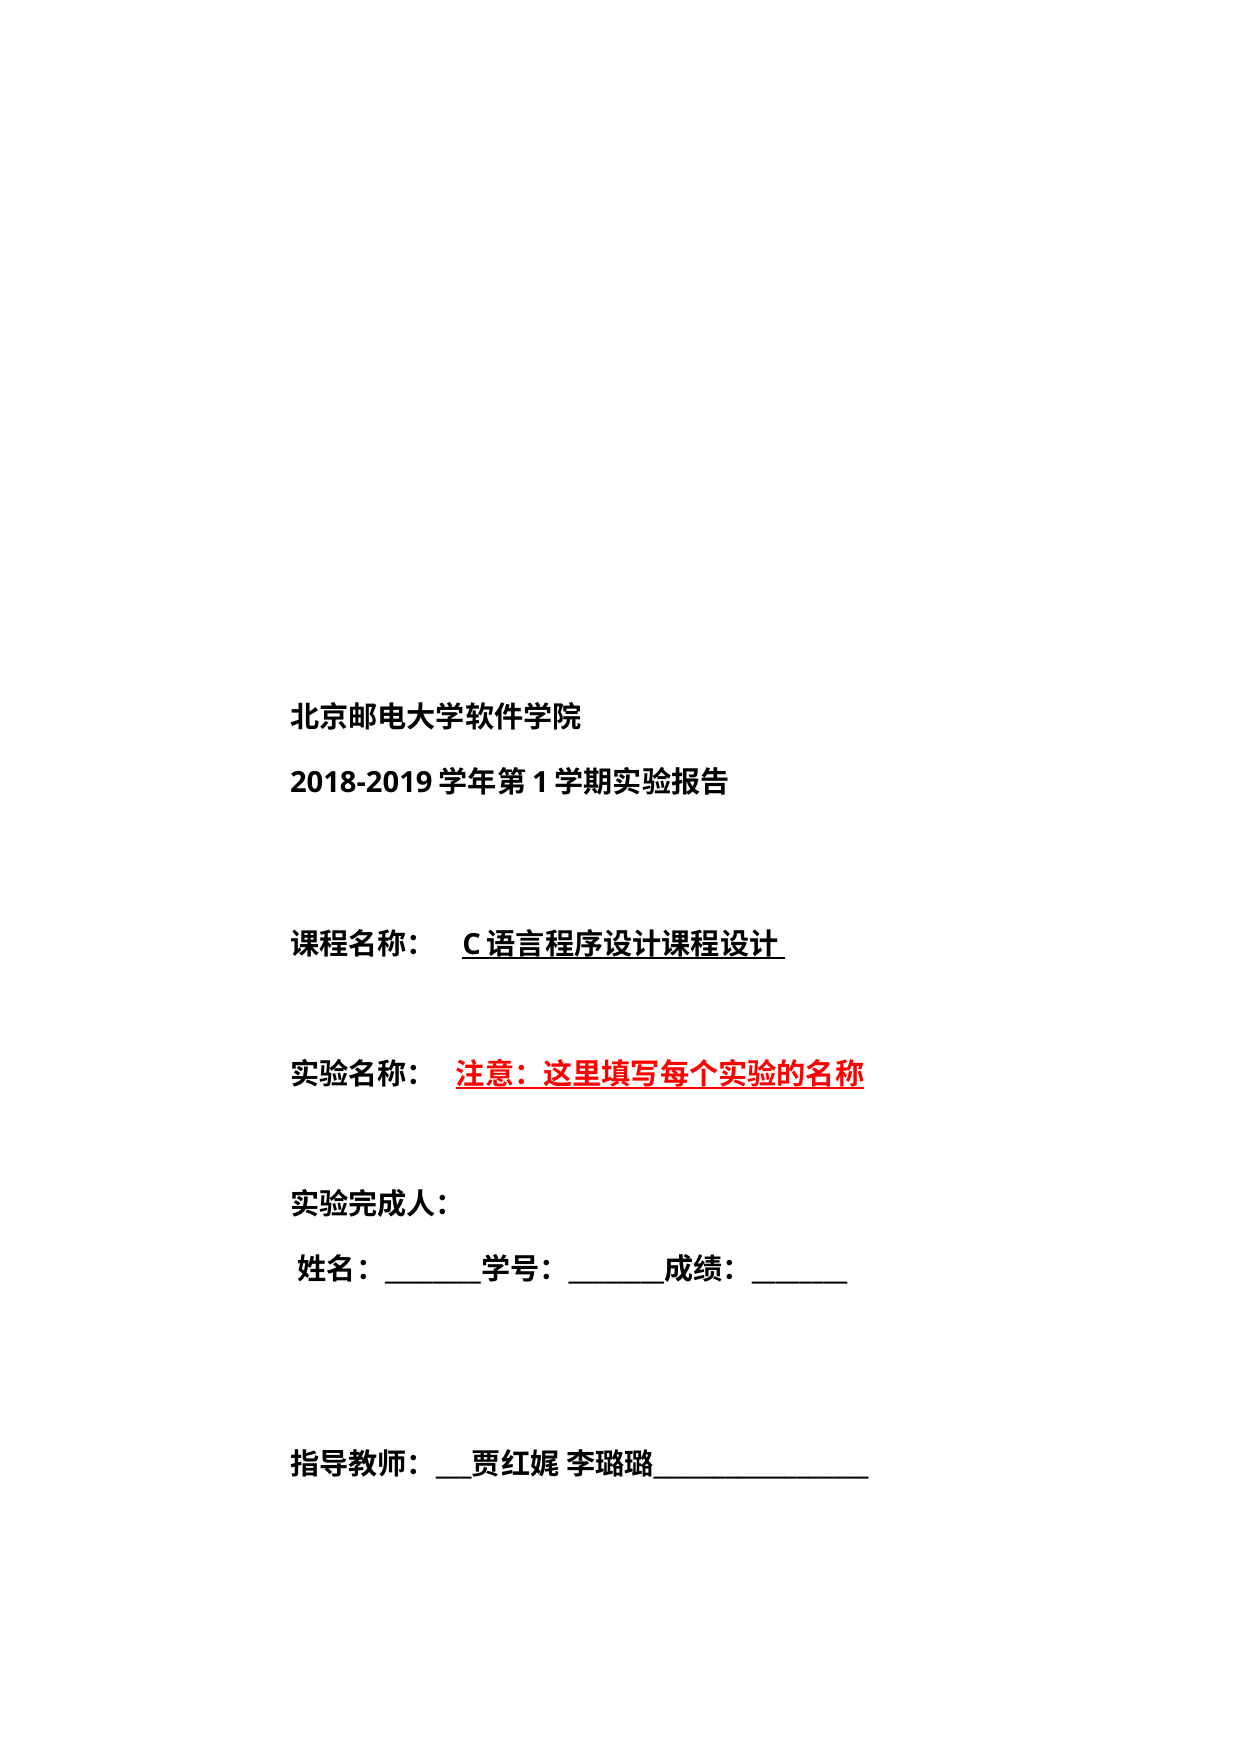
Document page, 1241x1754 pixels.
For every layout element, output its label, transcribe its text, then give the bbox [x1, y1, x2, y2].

list 课程名称： C语言程序设计课程设计 [231, 909, 1053, 974]
list 北京邮电大学软件学院 [231, 682, 1053, 747]
list 2018-2019学年第1学期实验报告 [231, 747, 1053, 812]
list 实验完成人： [231, 1169, 1053, 1234]
list 指导教师：___贾红娓 李璐璐__________________ [231, 1429, 1053, 1494]
list 实验名称： 注意：这里填写每个实验的名称 [231, 1039, 1053, 1104]
list 姓名：________学号：________成绩：________ [231, 1234, 1053, 1299]
